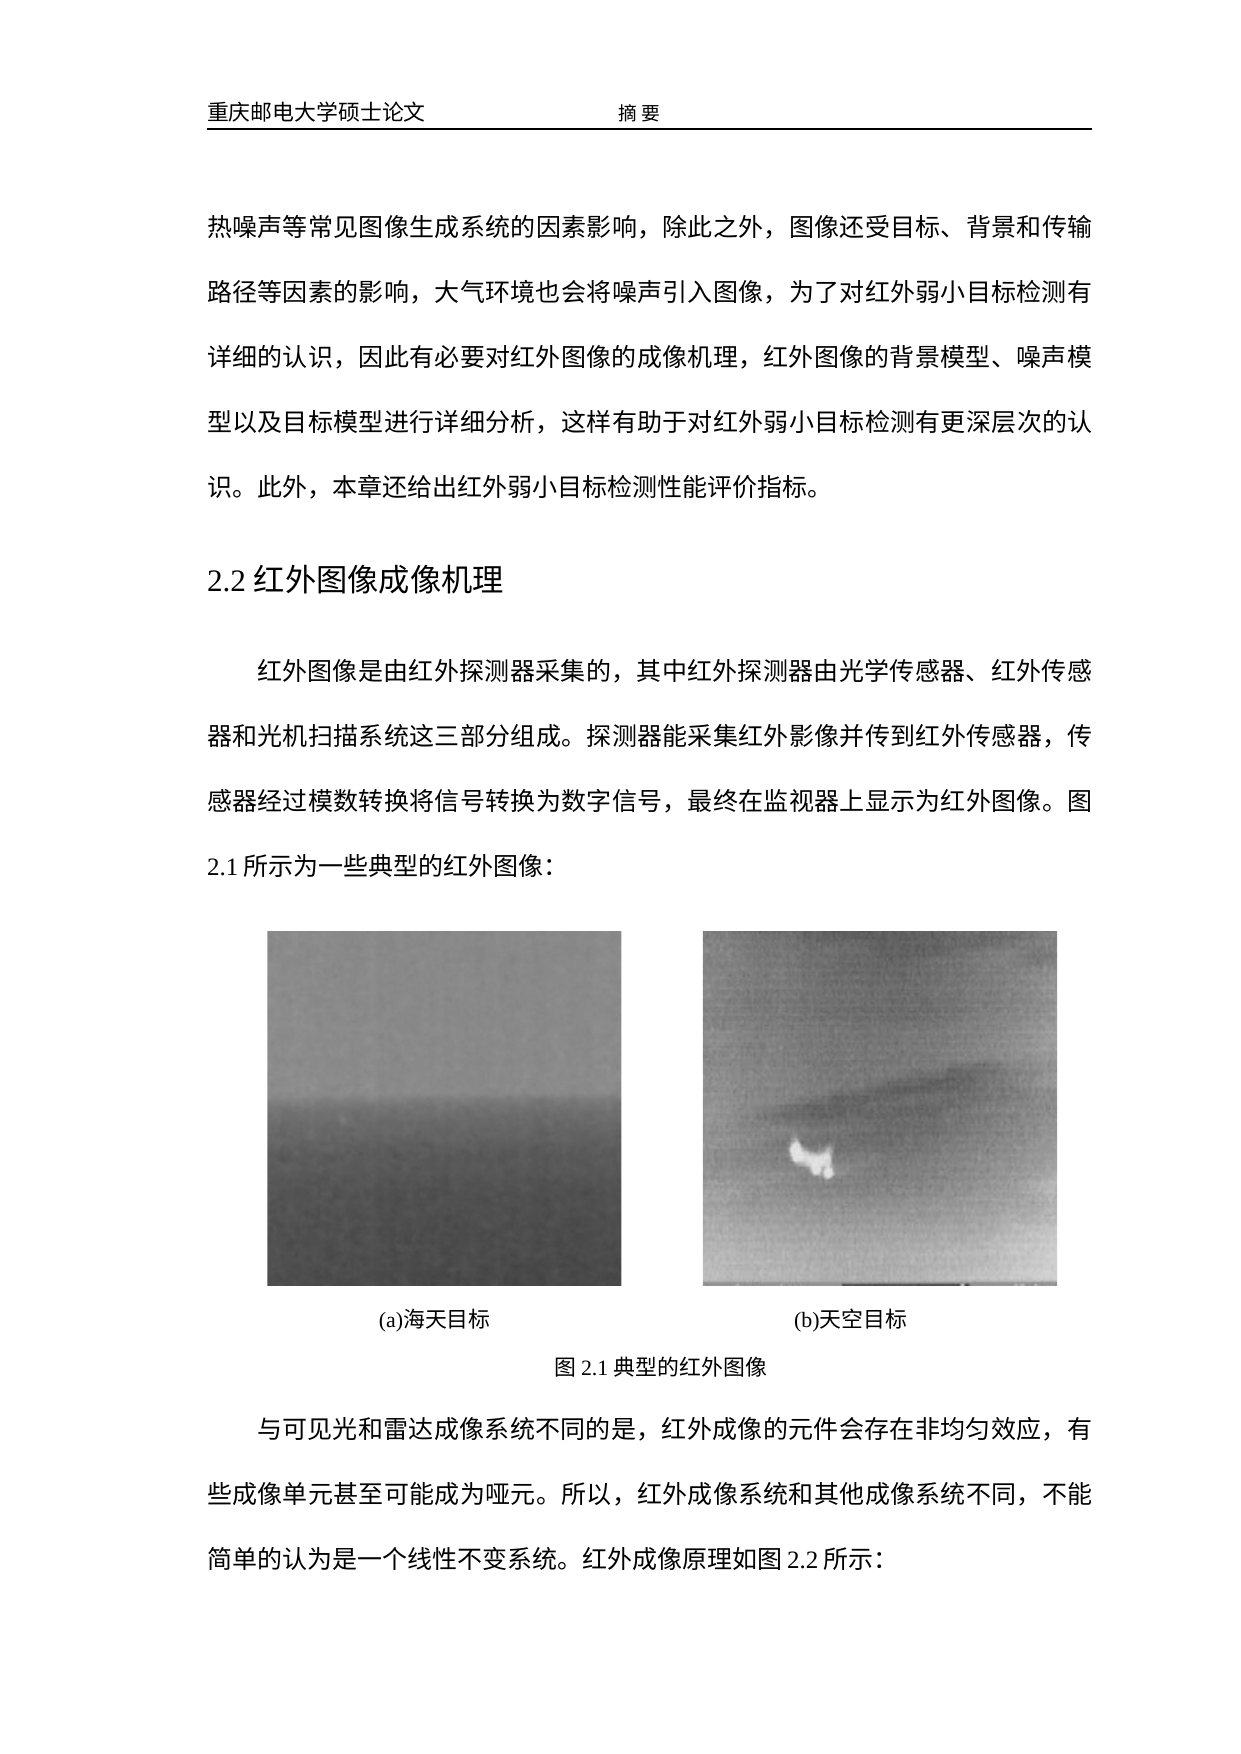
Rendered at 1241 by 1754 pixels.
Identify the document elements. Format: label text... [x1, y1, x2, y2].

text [207, 193, 1092, 518]
text 图2.1 典型的红外图像 [207, 1350, 1092, 1382]
text 红外图像是由红外探测器采集的，其中红外探测器由光学传感器、红外传感器和光机扫描系统这三部分组成。探测器能采集红外影像并传到红外传感器，传感器经过模数转换将信号转换为数字信号，最终在监视器上显示为红外图像。图2.1所示为一些典型的红外图像： [207, 637, 1092, 897]
text 与可见光和雷达成像系统不同的是，红外成像的元件会存在非均匀效应，有些成像单元甚至可能成为哑元。所以，红外成像系统和其他成像系统不同，不能简单的认为是一个线性不变系统。红外成像原理如图2.2所示： [207, 1395, 1092, 1590]
picture [267, 931, 622, 1286]
text (a)海天目标 (b)天空目标 [207, 1301, 1092, 1334]
picture [702, 931, 1058, 1286]
subtitle 2.2 红外图像成像机理 [207, 545, 1092, 610]
